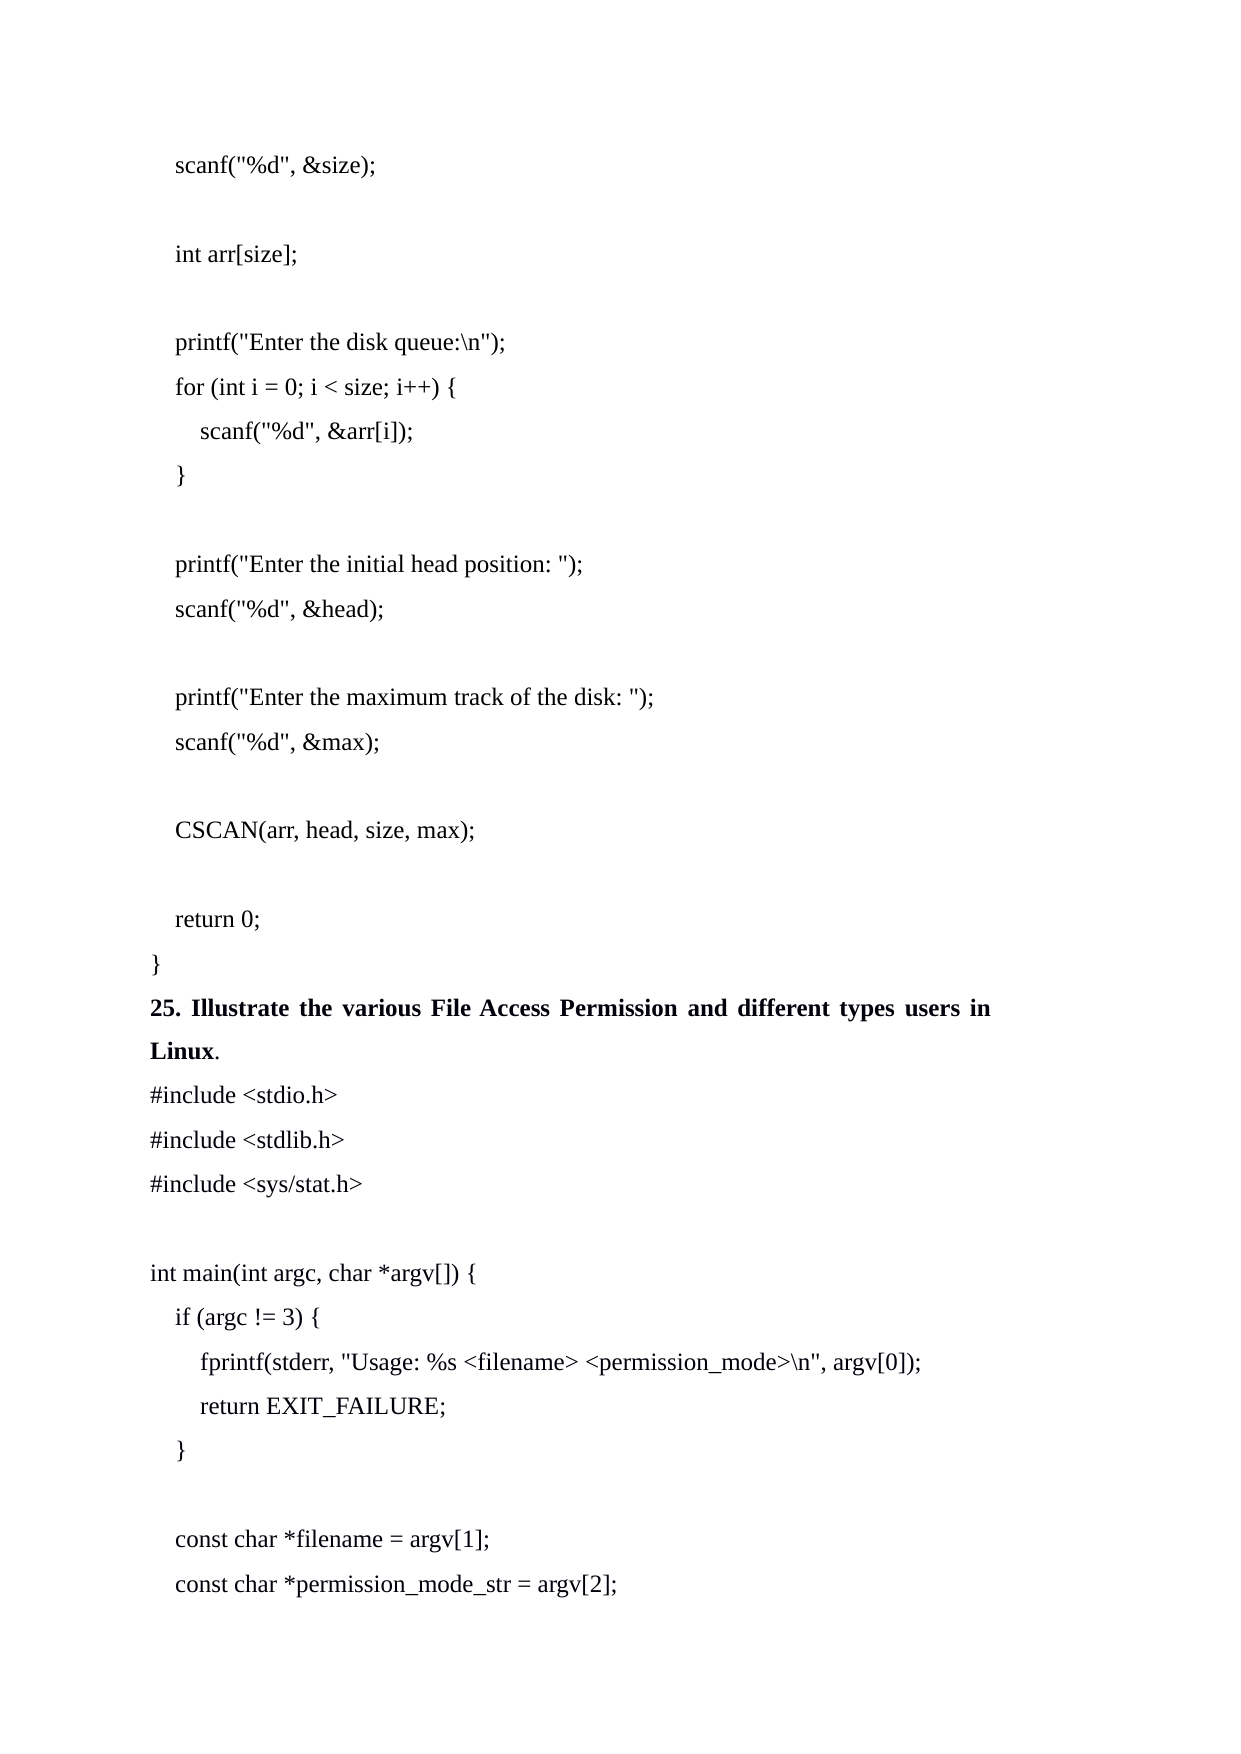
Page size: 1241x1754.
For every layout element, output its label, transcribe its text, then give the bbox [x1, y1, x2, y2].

text 25. Illustrate the various File Access Permission and different types users in Linux. [150, 1022, 992, 1065]
text scanf("%d", &arr[i]); [150, 416, 992, 445]
text } [150, 949, 992, 977]
text CSCAN(arr, head, size, max); [150, 816, 992, 844]
text scanf("%d", &max); [150, 727, 992, 756]
text } [150, 1436, 992, 1464]
text if (argc != 3) { [150, 1302, 992, 1331]
text scanf("%d", &head); [150, 594, 992, 622]
text #include <stdlib.h> [150, 1125, 992, 1154]
text printf("Enter the initial head position: "); [150, 549, 992, 578]
text return 0; [150, 904, 992, 933]
text printf("Enter the disk queue:\n"); [150, 327, 992, 356]
text for (int i = 0; i < size; i++) { [150, 372, 992, 401]
text scanf("%d", &size); [150, 150, 992, 179]
text return EXIT_FAILURE; [150, 1391, 992, 1420]
text fprintf(stderr, "Usage: %s <filename> <permission_mode>\n", argv[0]); [150, 1347, 992, 1376]
text #include <stdio.h> [150, 1081, 992, 1109]
text int arr[size]; [150, 239, 992, 267]
text const char *filename = argv[1]; [150, 1524, 992, 1553]
text } [150, 461, 992, 489]
text int main(int argc, char *argv[]) { [150, 1258, 992, 1287]
text #include <sys/stat.h> [150, 1169, 992, 1198]
text printf("Enter the maximum track of the disk: "); [150, 682, 992, 711]
text const char *permission_mode_str = argv[2]; [150, 1569, 992, 1597]
